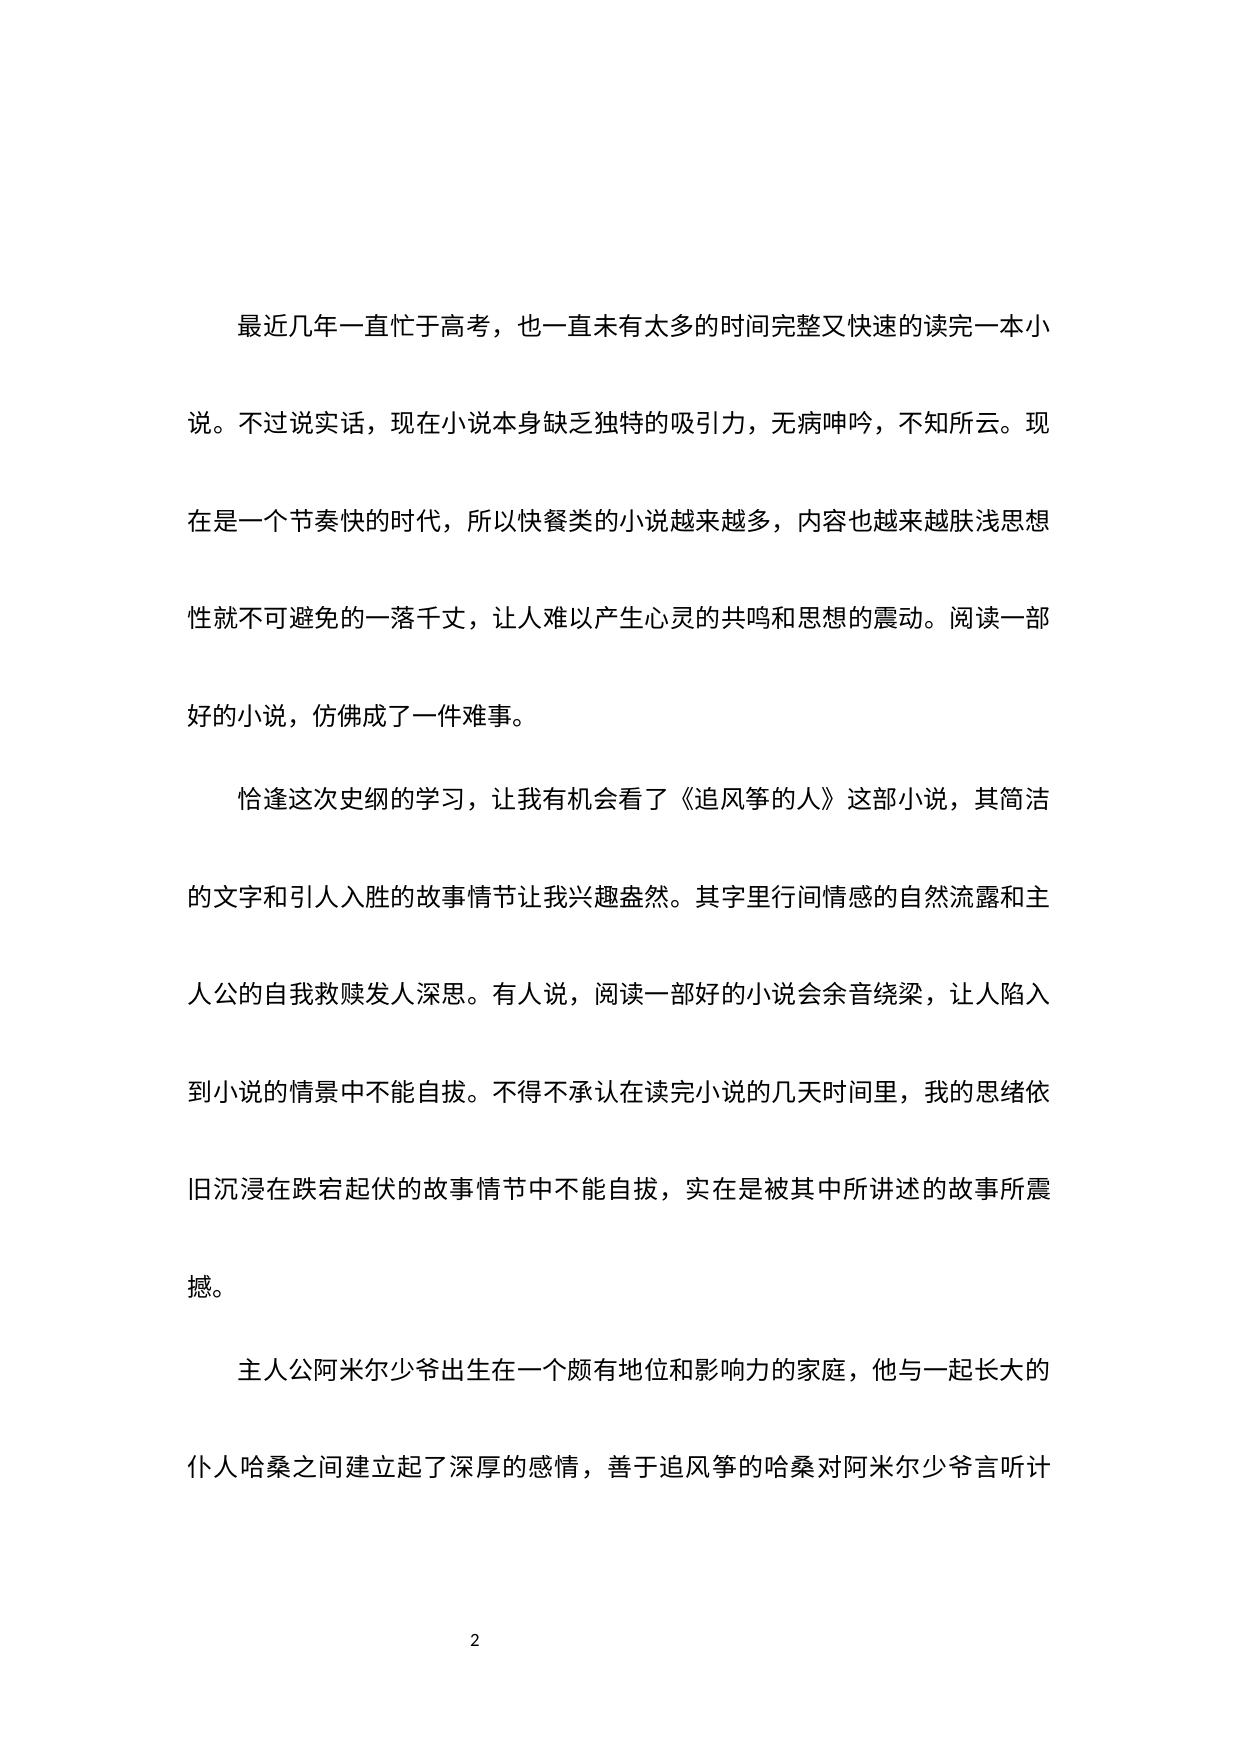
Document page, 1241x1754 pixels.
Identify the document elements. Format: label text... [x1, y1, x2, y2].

text 最近几年一直忙于高考，也一直未有太多的时间完整又快速的读完一本小说。不过说实话，现在小说本身缺乏独特的吸引力，无病呻吟，不知所云。现在是一个节奏快的时代，所以快餐类的小说越来越多，内容也越来越肤浅思想性就不可避免的一落千丈，让人难以产生心灵的共鸣和思想的震动。阅读一部好的小说，仿佛成了一件难事。 [187, 292, 1053, 747]
text 恰逢这次史纲的学习，让我有机会看了《追风筝的人》这部小说，其简洁的文字和引人入胜的故事情节让我兴趣盎然。其字里行间情感的自然流露和主人公的自我救赎发人深思。有人说，阅读一部好的小说会余音绕梁，让人陷入到小说的情景中不能自拔。不得不承认在读完小说的几天时间里，我的思绪依旧沉浸在跌宕起伏的故事情节中不能自拔，实在是被其中所讲述的故事所震撼。 [187, 765, 1053, 1318]
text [187, 1336, 1053, 1498]
